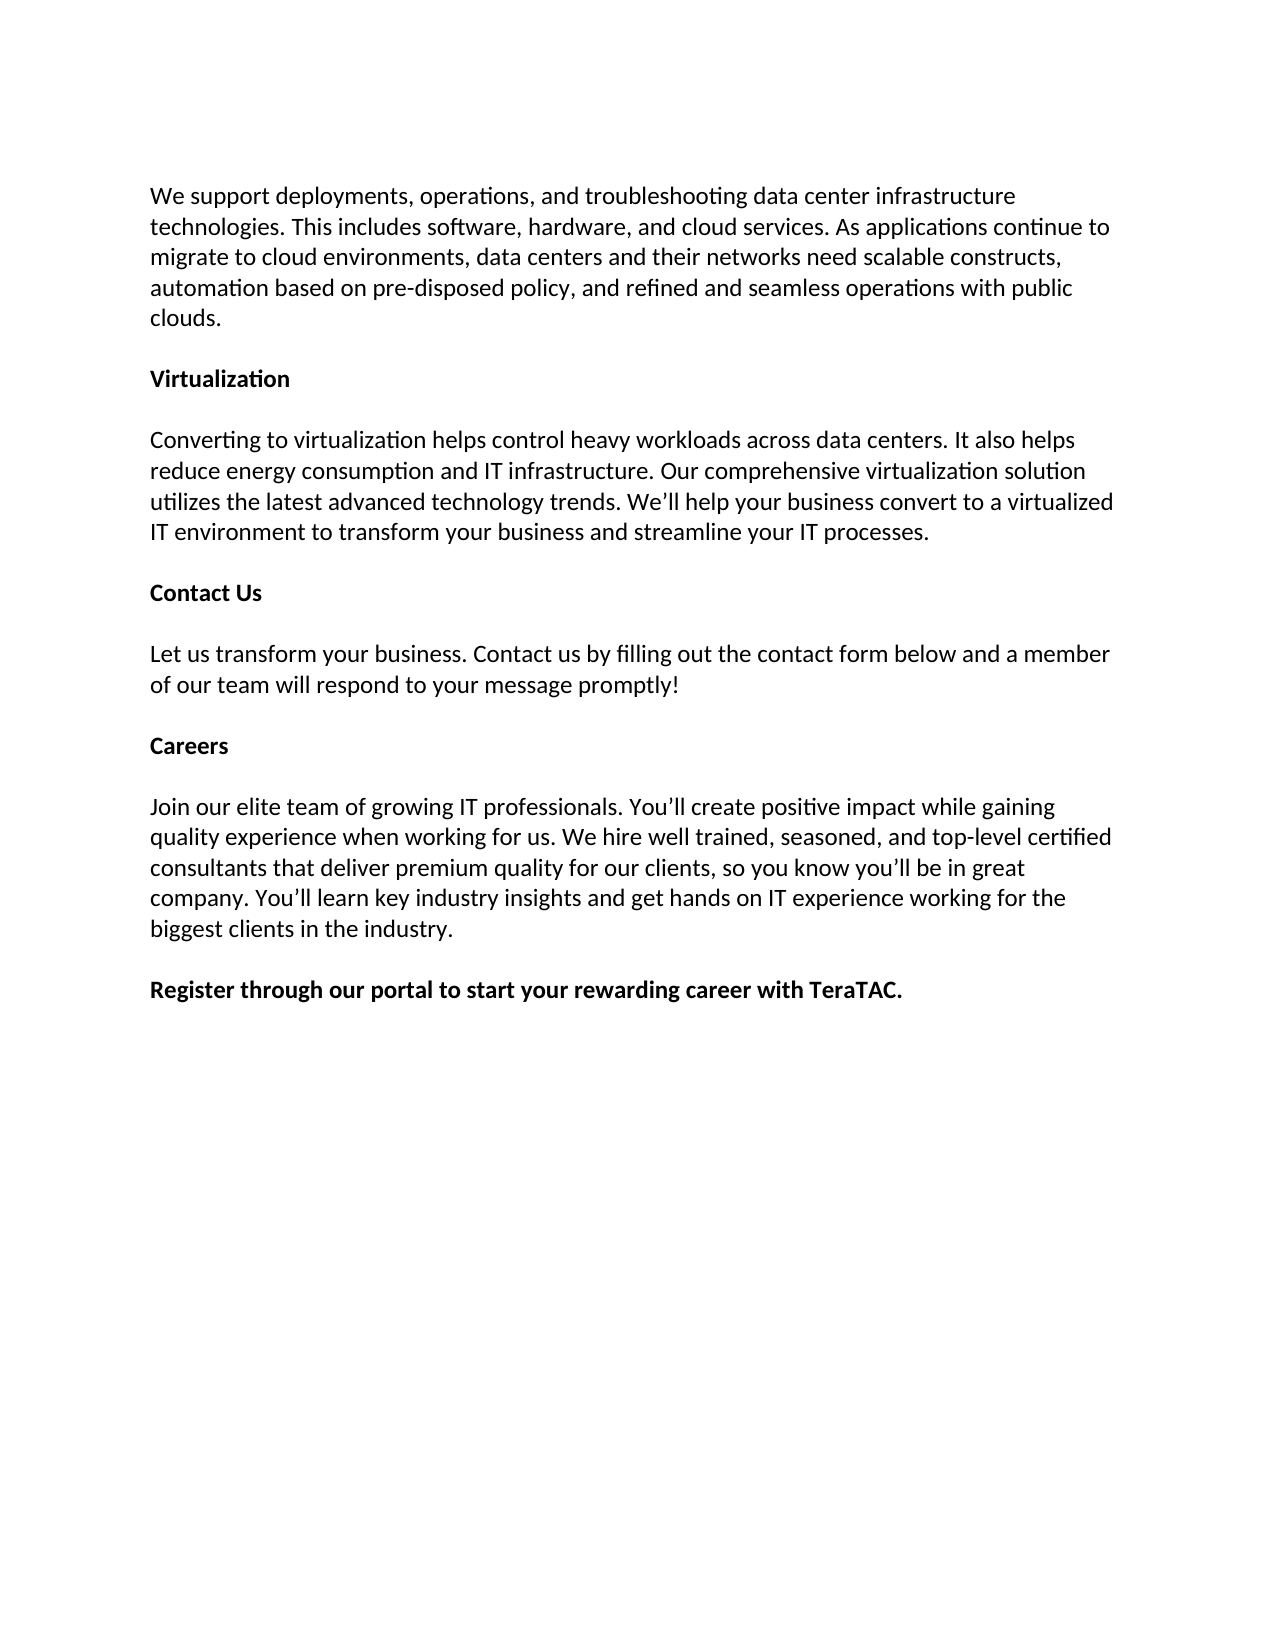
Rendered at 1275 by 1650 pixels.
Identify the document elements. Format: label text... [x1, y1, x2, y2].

text Virtualization [150, 364, 1125, 394]
text Contact Us [150, 577, 1125, 608]
text We support deployments, operations, and troubleshooting data center infrastructure technologies. This includes software, hardware, and cloud services. As applications continue to migrate to cloud environments, data centers and their networks need scalable constructs, automation based on pre-disposed policy, and refined and seamless operations with public clouds. [150, 181, 1125, 333]
text Join our elite team of growing IT professionals. You’ll create positive impact while gaining quality experience when working for us. We hire well trained, seasoned, and top-level certified consultants that deliver premium quality for our clients, so you know you’ll be in great company. You’ll learn key industry insights and get hands on IT experience working for the biggest clients in the industry. [150, 791, 1125, 943]
text Register through our portal to start your rewarding career with TeraTAC. [150, 974, 1125, 1004]
text Careers [150, 730, 1125, 760]
text Let us transform your business. Contact us by filling out the contact form below and a member of our team will respond to your message promptly! [150, 638, 1125, 699]
text Converting to virtualization helps control heavy workloads across data centers. It also helps reduce energy consumption and IT infrastructure. Our comprehensive virtualization solution utilizes the latest advanced technology trends. We’ll help your business convert to a virtualized IT environment to transform your business and streamline your IT processes. [150, 425, 1125, 547]
